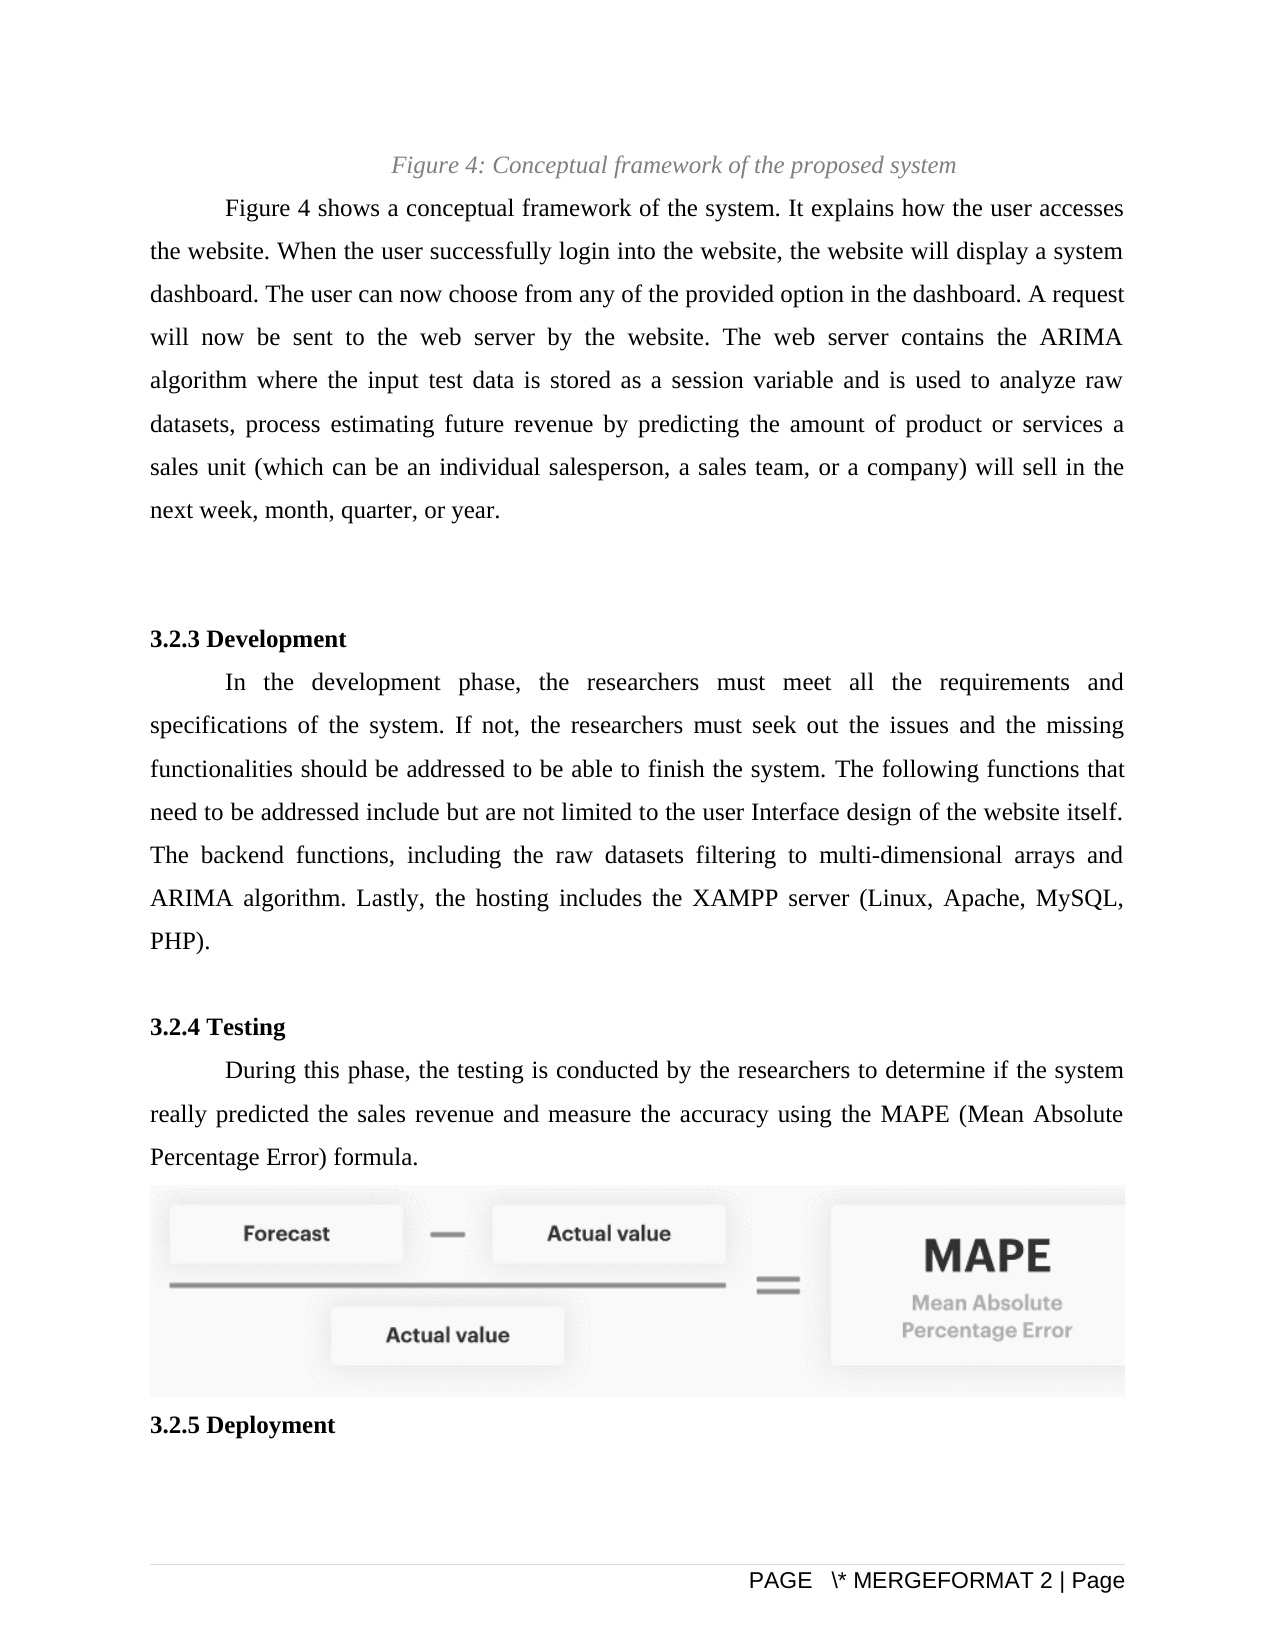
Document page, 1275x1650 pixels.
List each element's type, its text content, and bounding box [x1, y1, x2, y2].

text Figure 4: Conceptual framework of the proposed system [150, 150, 1125, 179]
text 3.2.4 Testing [150, 1012, 1125, 1041]
text 3.2.5 Deployment [150, 1410, 1125, 1438]
text Figure 4 shows a conceptual framework of the system. It explains how the user accesses the website. When the user successfully login into the website, the website will display a system dashboard. The user can now choose from any of the provided option in the dashboard. A request will now be sent to the web server by the website. The web server contains the ARIMA algorithm where the input test data is stored as a session variable and is used to analyze raw datasets, process estimating future revenue by predicting the amount of product or services a sales unit (which can be an individual salesperson, a sales team, or a company) will sell in the next week, month, quarter, or year. [150, 193, 1125, 524]
text During this phase, the testing is conducted by the researchers to determine if the system really predicted the sales revenue and measure the accuracy using the MAPE (Mean Absolute Percentage Error) formula. [150, 1056, 1125, 1171]
text 3.2.3 Development [150, 624, 1125, 653]
text In the development phase, the researchers must meet all the requirements and specifications of the system. If not, the researchers must seek out the issues and the missing functionalities should be addressed to be able to finish the system. The following functions that need to be addressed include but are not limited to the user Interface design of the website itself. The backend functions, including the raw datasets filtering to multi-dimensional arrays and ARIMA algorithm. Lastly, the hosting includes the XAMPP server (Linux, Apache, MySQL, PHP). [150, 667, 1125, 955]
